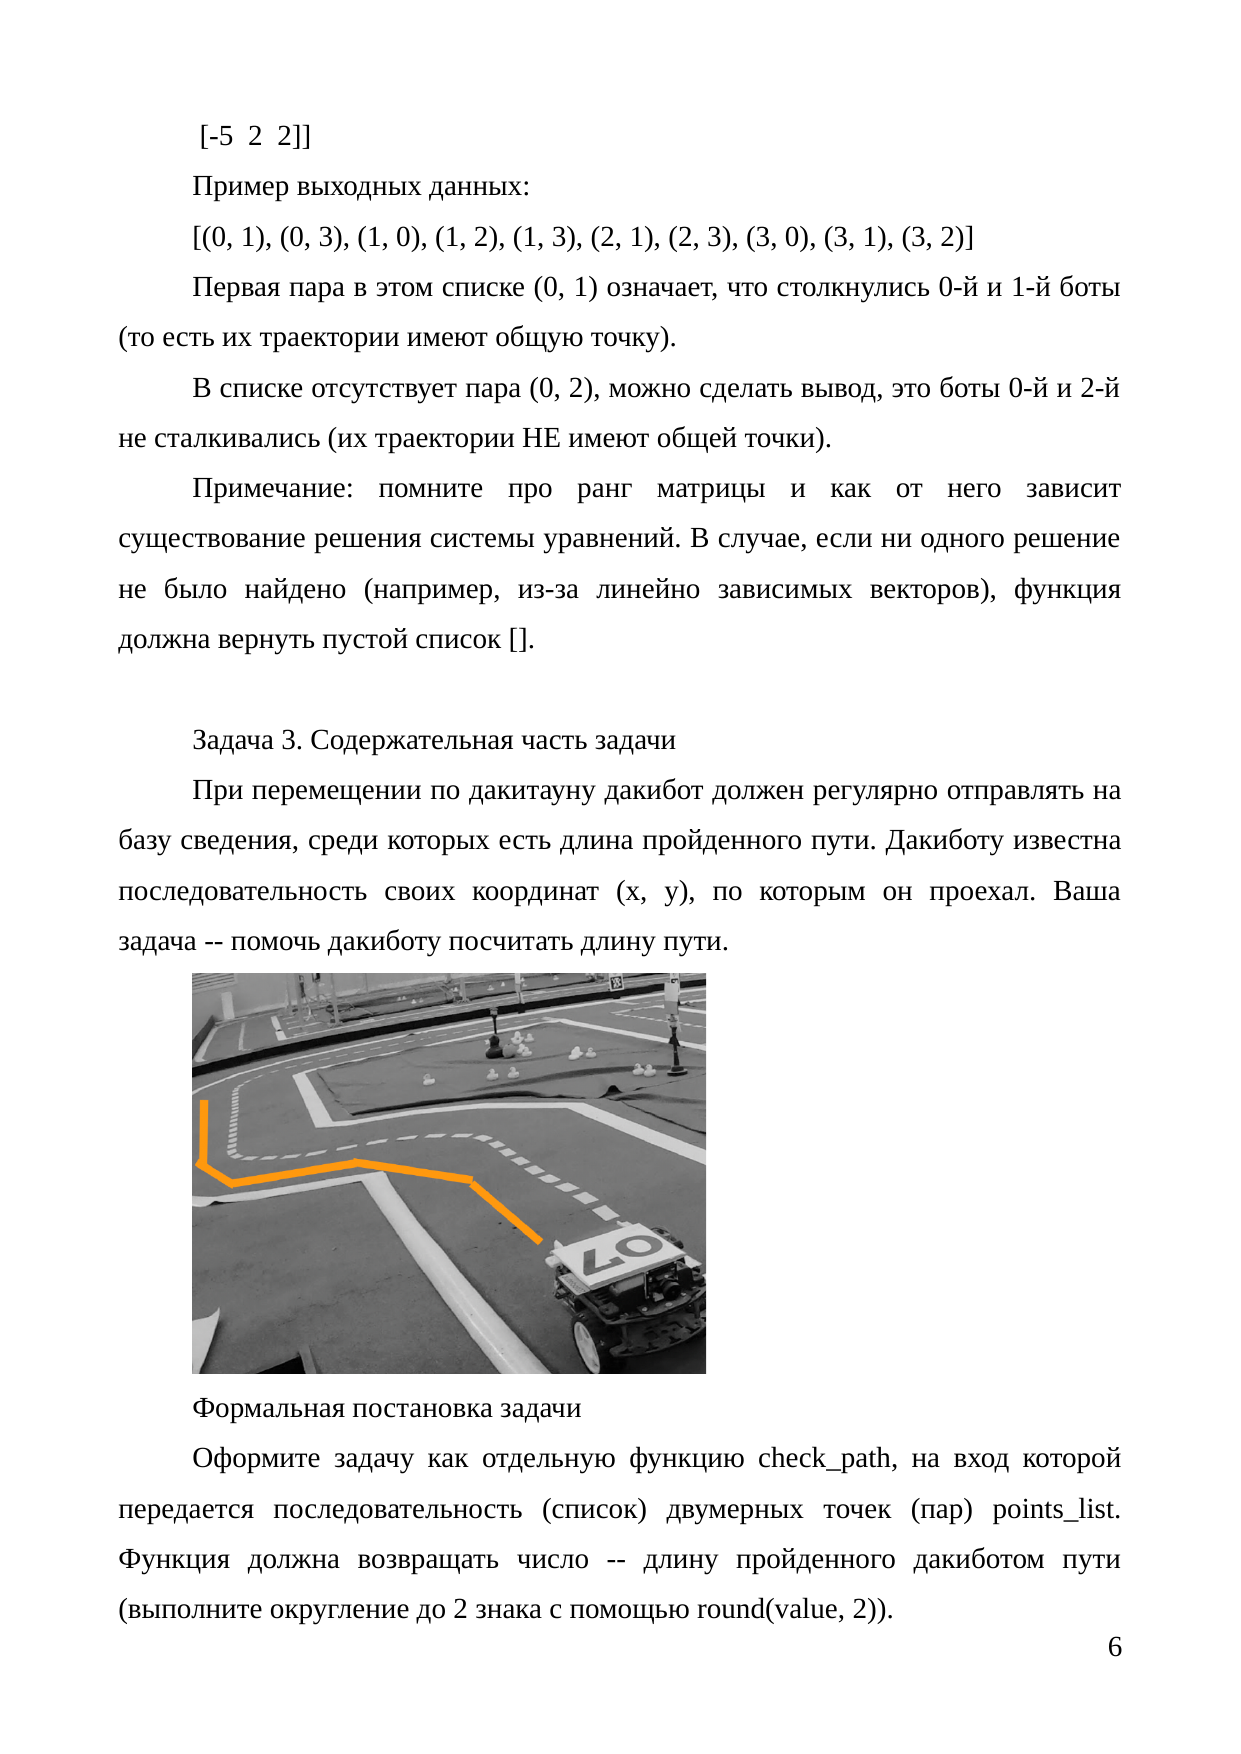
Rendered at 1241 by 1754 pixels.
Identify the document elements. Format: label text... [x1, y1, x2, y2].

text Формальная постановка задачи [118, 1390, 1122, 1424]
text При перемещении по дакитауну дакибот должен регулярно отправлять на базу сведения, среди которых есть длина пройденного пути. Дакиботу известна последовательность своих координат (x, y), по которым он проехал. Ваша задача -- помочь дакиботу посчитать длину пути. [118, 772, 1122, 957]
text Пример выходных данных: [118, 168, 1122, 202]
text Задача 3. Содержательная часть задачи [118, 722, 1122, 755]
picture [192, 973, 707, 1374]
text Первая пара в этом списке (0, 1) означает, что столкнулись 0-й и 1-й боты (то есть их траектории имеют общую точку). [118, 269, 1122, 353]
text [-5 2 2]] [118, 118, 1122, 152]
text В списке отсутствует пара (0, 2), можно сделать вывод, это боты 0-й и 2-й не сталкивались (их траектории НЕ имеют общей точки). [118, 370, 1122, 453]
text Оформите задачу как отдельную функцию check_path, на вход которой передается последовательность (список) двумерных точек (пар) points_list. Функция должна возвращать число -- длину пройденного дакиботом пути (выполните округление до 2 знака с помощью round(value, 2)). [118, 1441, 1122, 1625]
text [(0, 1), (0, 3), (1, 0), (1, 2), (1, 3), (2, 1), (2, 3), (3, 0), (3, 1), (3, 2)] [118, 219, 1122, 252]
text Примечание: помните про ранг матрицы и как от него зависит существование решения системы уравнений. В случае, если ни одного решение не было найдено (например, из-за линейно зависимых векторов), функция должна вернуть пустой список []. [118, 470, 1122, 655]
